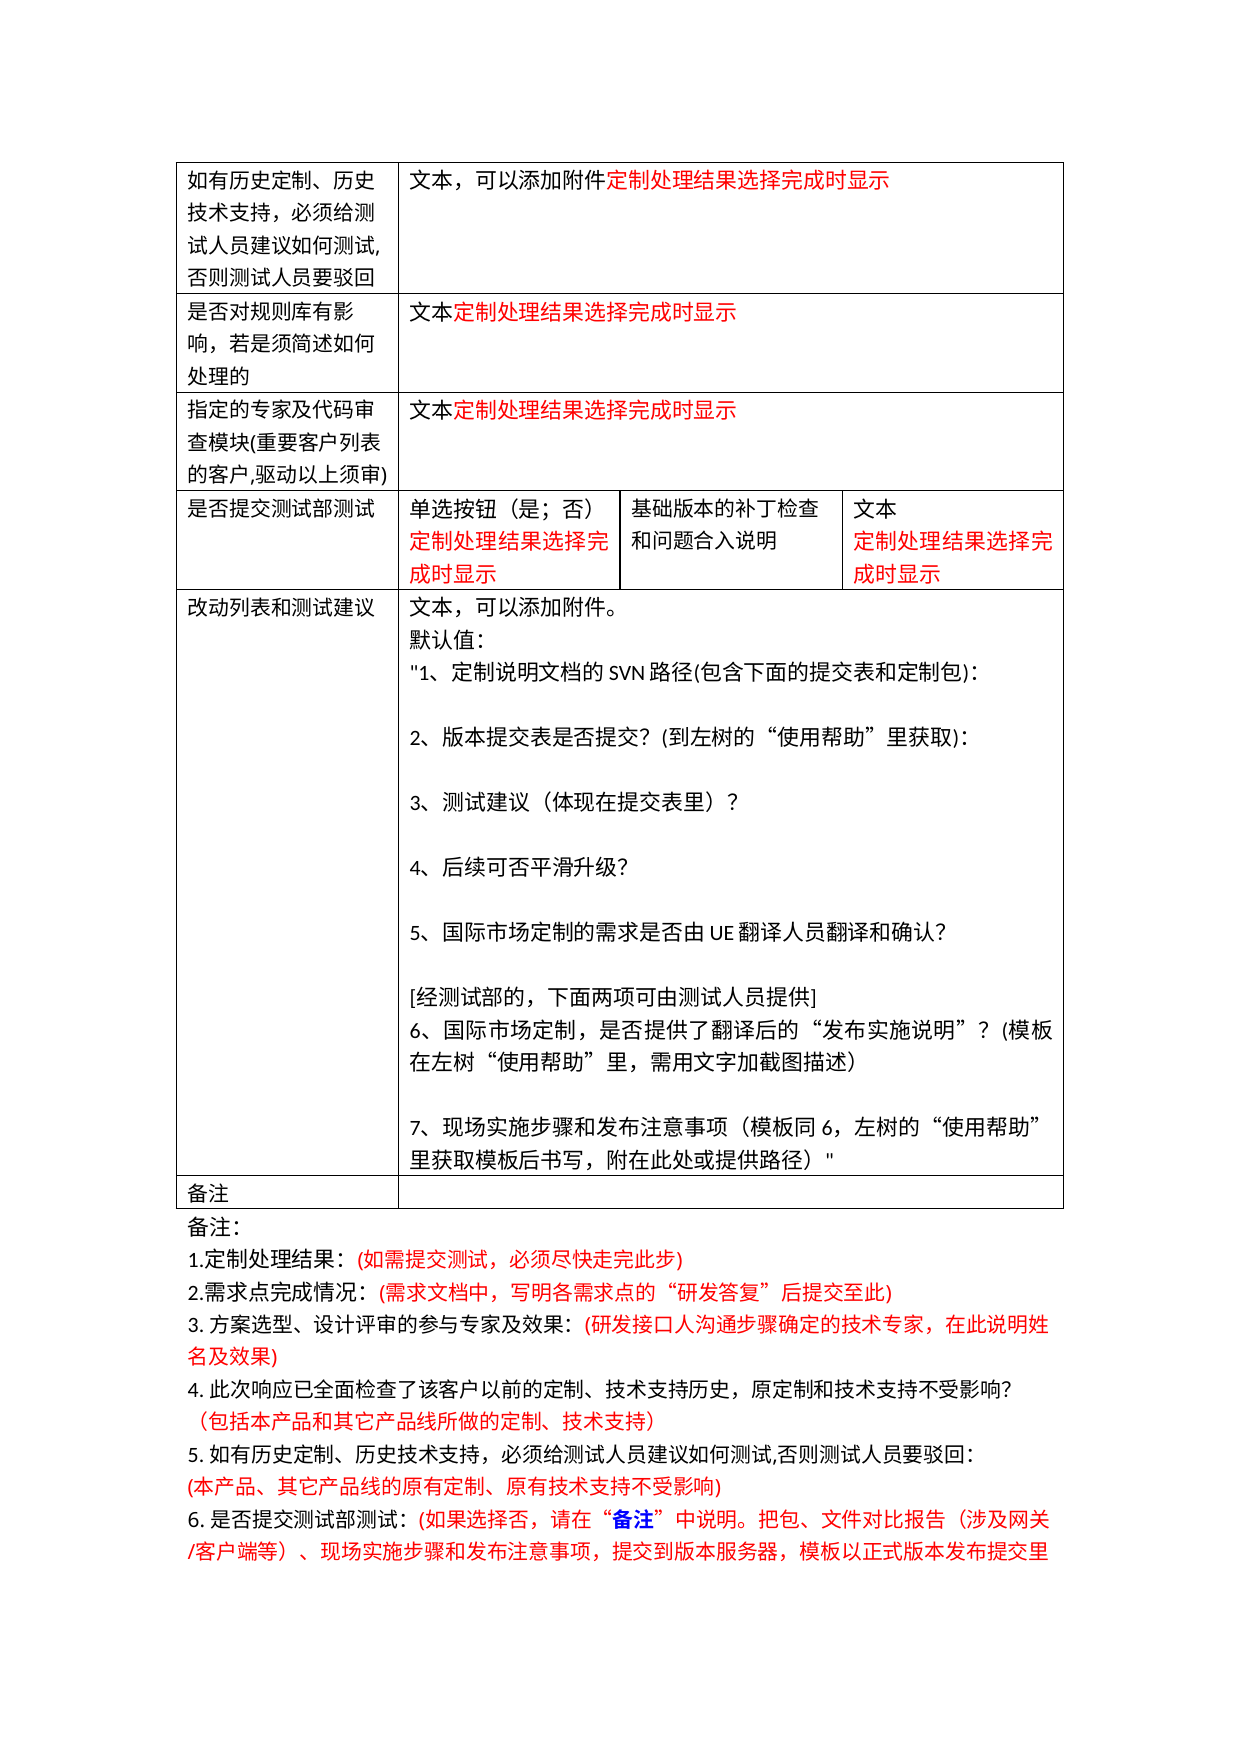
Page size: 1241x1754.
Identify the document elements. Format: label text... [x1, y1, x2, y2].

table_cell 基础版本的补丁检查和问题合入说明 [621, 491, 842, 589]
table_cell 文本，可以添加附件。 默认值： "1、定制说明文档的SVN路径(包含下面的提交表和定制包)： 2、版本提交表是否提交？(到左树的“使用帮助”里获取)： 3、测试建议（体现在提交表里）？ 4、后续可否平滑升级？ 5、国际市场定制的需求是否由UE翻译人员翻译和确认？ [经测试部的，下面两项可由测试人员提供] 6、国际市场定制，是否提供了翻译后的“发布实施说明”？(模板在左树“使用帮助”里，需用文字加截图描述） 7、现场实施步骤和发布注意事项（模板同6，左树的“使用帮助”里获取模板后书写，附在此处或提供路径）" [399, 590, 1063, 1175]
text 2.需求点完成情况：(需求文档中，写明各需求点的“研发答复”后提交至此) [187, 1274, 1053, 1307]
text 4. 此次响应已全面检查了该客户以前的定制、技术支持历史，原定制和技术支持不受影响？（包括本产品和其它产品线所做的定制、技术支持） [187, 1372, 1053, 1437]
table_cell 文本 定制处理结果选择完成时显示 [843, 491, 1063, 589]
table_cell 文本，可以添加附件定制处理结果选择完成时显示 [399, 163, 1063, 293]
text 1.定制处理结果：(如需提交测试，必须尽快走完此步) [187, 1242, 1053, 1274]
text 备注： [187, 1209, 1053, 1242]
table_cell 是否提交测试部测试 [177, 491, 398, 589]
table_cell 文本定制处理结果选择完成时显示 [399, 393, 1063, 490]
text (本产品、其它产品线的原有定制、原有技术支持不受影响) [187, 1469, 1053, 1502]
table_cell 改动列表和测试建议 [177, 590, 398, 1175]
table_cell 单选按钮（是；否） 定制处理结果选择完成时显示 [399, 491, 619, 589]
table_cell 指定的专家及代码审查模块(重要客户列表的客户,驱动以上须审) [177, 393, 398, 490]
table_cell 如有历史定制、历史技术支持，必须给测试人员建议如何测试,否则测试人员要驳回 [177, 163, 398, 293]
text 5. 如有历史定制、历史技术支持，必须给测试人员建议如何测试,否则测试人员要驳回： [187, 1437, 1053, 1469]
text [187, 1502, 1053, 1567]
table_cell 文本定制处理结果选择完成时显示 [399, 294, 1063, 392]
table_cell [399, 1176, 1063, 1208]
table_cell 备注 [177, 1176, 398, 1208]
table_cell 是否对规则库有影响，若是须简述如何处理的 [177, 294, 398, 392]
text 3. 方案选型、设计评审的参与专家及效果：(研发接口人沟通步骤确定的技术专家，在此说明姓名及效果) [187, 1307, 1053, 1372]
